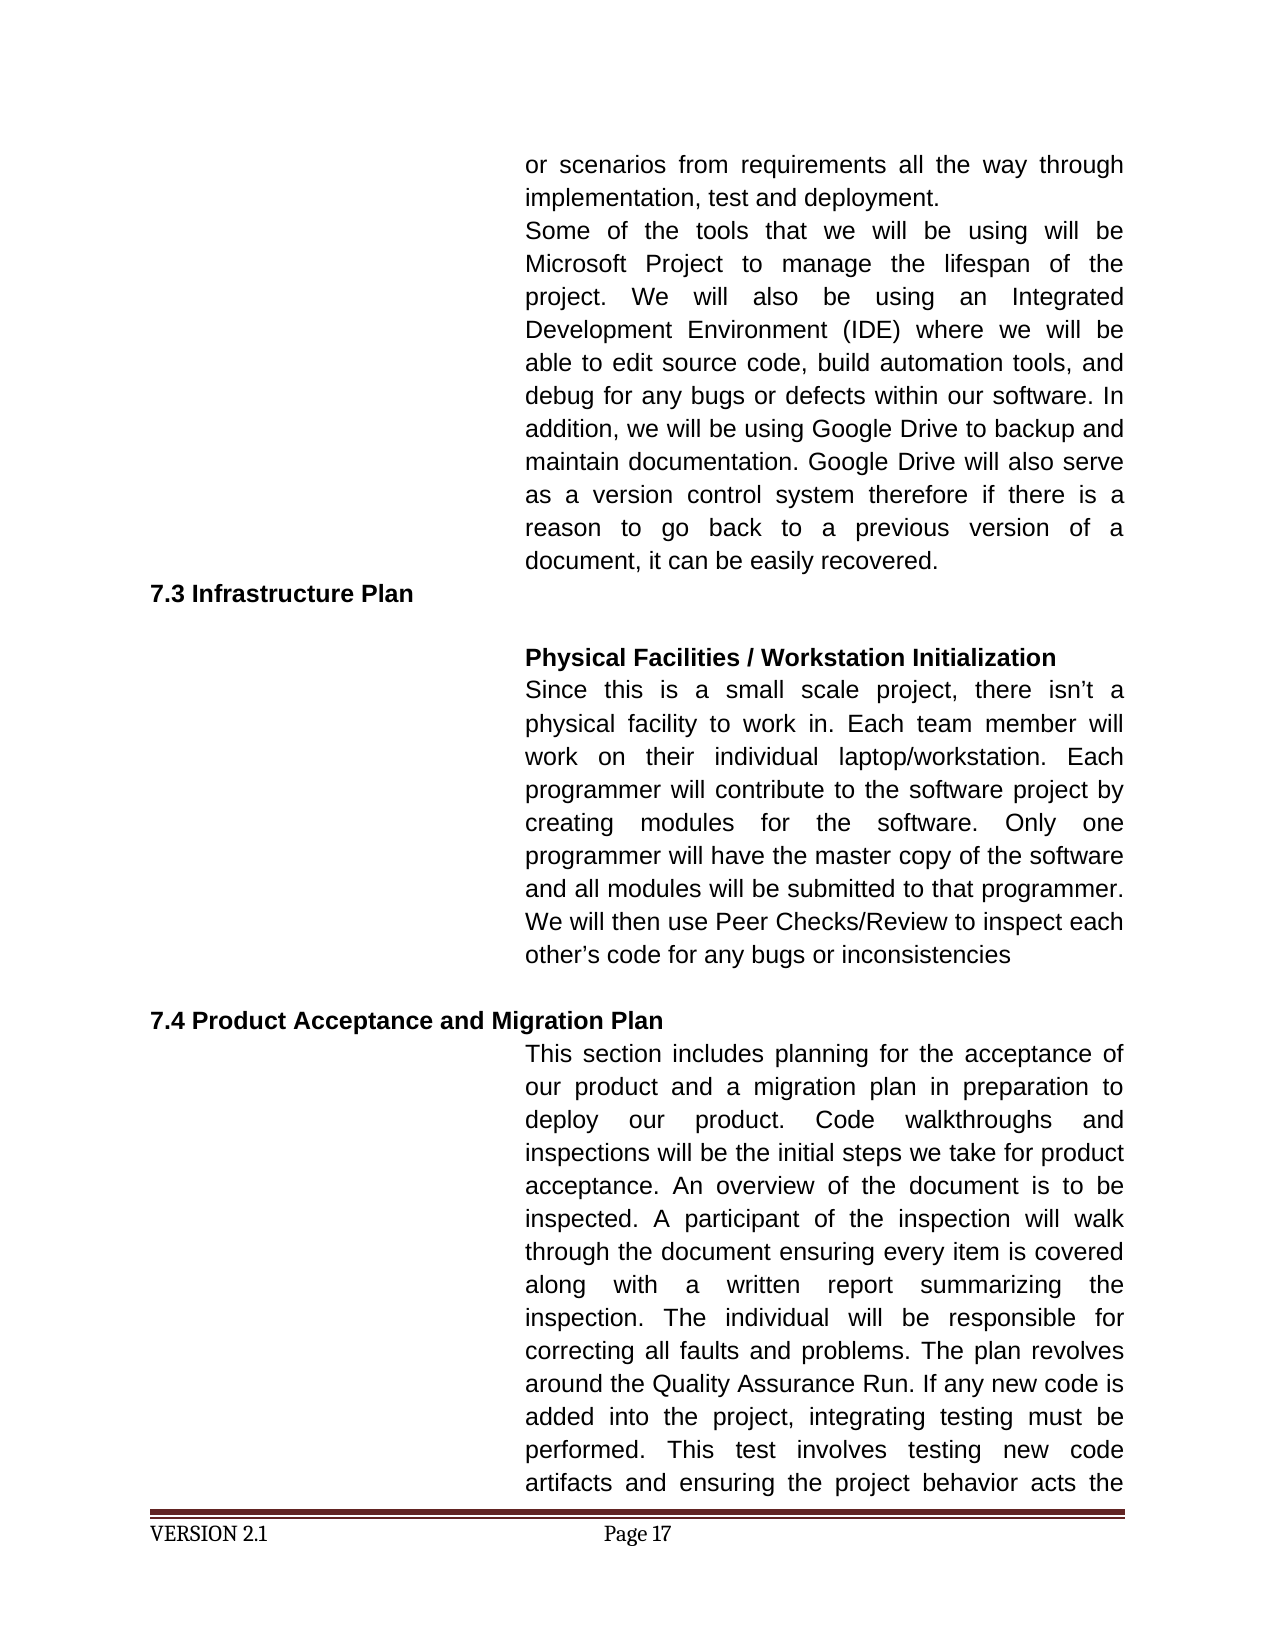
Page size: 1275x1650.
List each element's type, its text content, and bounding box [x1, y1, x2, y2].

text Some of the tools that we will be using will be Microsoft Project to manage the lifespan of the project. We will also be using an Integrated Development Environment (IDE) where we will be able to edit source code, build automation tools, and debug for any bugs or defects within our software. In addition, we will be using Google Drive to backup and maintain documentation. Google Drive will also serve as a version control system therefore if there is a reason to go back to a previous version of a document, it can be easily recovered. [525, 216, 1125, 575]
text 7.4 Product Acceptance and Migration Plan [150, 1006, 1125, 1034]
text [525, 1039, 1125, 1497]
text Physical Facilities / Workstation Initialization [450, 642, 1125, 671]
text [525, 179, 1125, 212]
text Since this is a small scale project, there isn’t a physical facility to work in. Each team member will work on their individual laptop/workstation. Each programmer will contribute to the software project by creating modules for the software. Only one programmer will have the master copy of the software and all modules will be submitted to that programmer. We will then use Peer Checks/Review to inspect each other’s code for any bugs or inconsistencies [525, 676, 1125, 968]
text 7.3 Infrastructure Plan [150, 579, 1125, 608]
